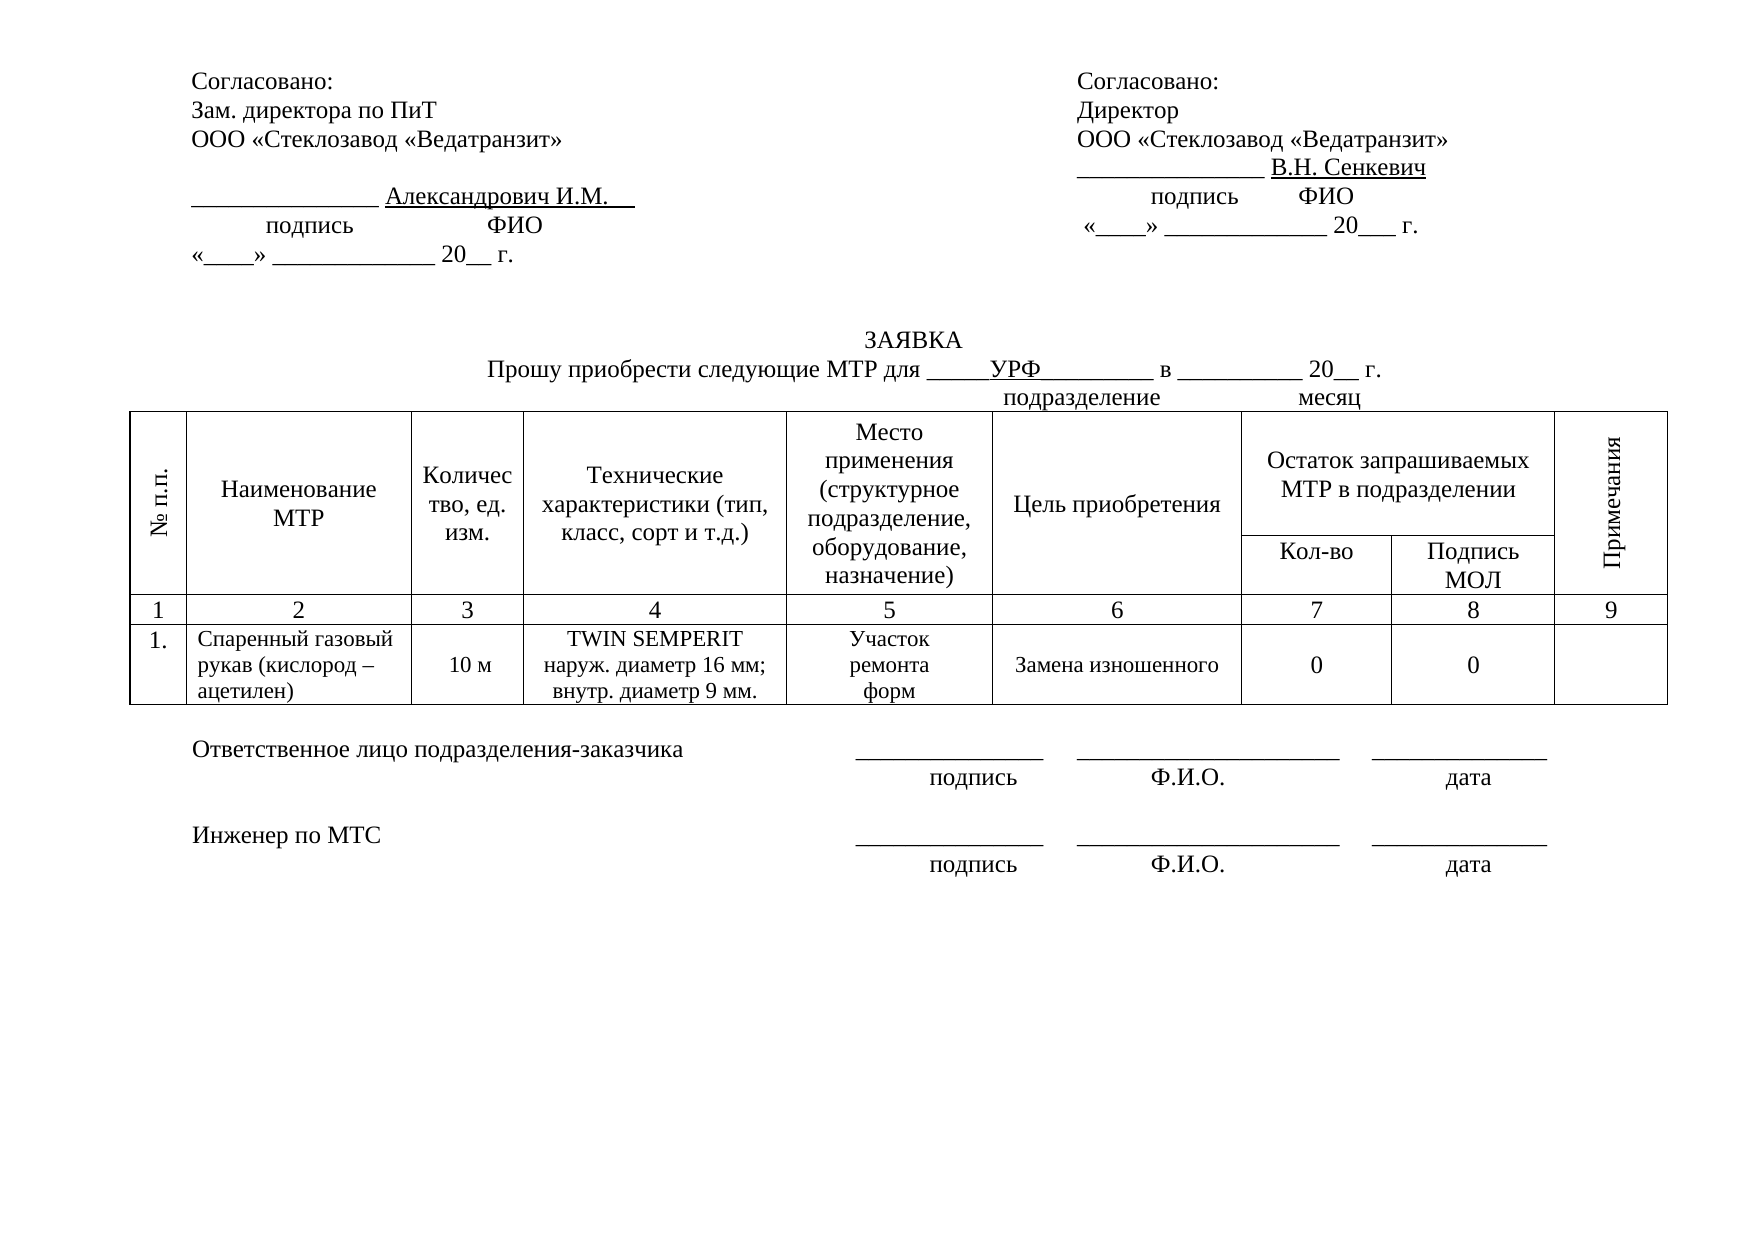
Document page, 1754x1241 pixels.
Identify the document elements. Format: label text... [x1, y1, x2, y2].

table_cell Подпись МОЛ [1392, 536, 1554, 594]
text ООО «Стеклозавод «Ведатранзит» ООО «Стеклозавод «Ведатранзит» [118, 124, 1636, 152]
text Инженер по МТС _______________ _____________________ ______________ [81, 820, 1636, 849]
table_header Количество, ед. изм. [412, 412, 523, 594]
text Прошу приобрести следующие МТР для _____УРФ_________ в __________ 20__ г. [118, 354, 1636, 382]
text подпись Ф.И.О. дата [81, 762, 1636, 791]
table_cell 0 [1242, 625, 1391, 704]
table_cell Замена изношенного [993, 625, 1241, 704]
table_cell 6 [993, 595, 1241, 624]
table_cell 1 [131, 595, 186, 624]
text _______________ Александрович И.М. подпись ФИО [118, 181, 1636, 210]
table_cell 9 [1555, 595, 1667, 624]
text «____» _____________ 20__ г. [118, 239, 1636, 267]
text подпись ФИО «____» _____________ 20___ г. [192, 210, 1636, 239]
text _______________ В.Н. Сенкевич [118, 152, 1636, 181]
table_cell 1. [131, 625, 186, 704]
table_cell 4 [524, 595, 786, 624]
table_cell 8 [1392, 595, 1554, 624]
text подразделение месяц [118, 382, 1636, 411]
table_header Технические характеристики (тип, класс, сорт и т.д.) [524, 412, 786, 594]
table_cell 2 [187, 595, 411, 624]
text Зам. директора по ПиТ Директор [118, 95, 1636, 124]
table_header Цель приобретения [993, 412, 1241, 594]
table_cell Кол-во [1242, 536, 1391, 594]
table_cell TWIN SEMPERIT наруж. диаметр 16 мм; внутр. диаметр 9 мм. [524, 625, 786, 704]
table_cell 10 м [412, 625, 523, 704]
table_header № п.п. [131, 412, 186, 594]
table_header Место применения (структурное подразделение, оборудование, назначение) [787, 412, 992, 594]
text подпись Ф.И.О. дата [81, 849, 1636, 877]
table_cell 0 [1392, 625, 1554, 704]
table_cell Участок ремонта форм [787, 625, 992, 704]
table_header Остаток запрашиваемых МТР в подразделении [1242, 412, 1554, 535]
text Согласовано: Согласовано: [118, 66, 1636, 95]
table_cell 7 [1242, 595, 1391, 624]
table_header Наименование МТР [187, 412, 411, 594]
text Ответственное лицо подразделения-заказчика _______________ _____________________ ______________ [81, 734, 1636, 762]
text ЗАЯВКА [118, 325, 1636, 354]
table_cell Спаренный газовый рукав (кислород – ацетилен) [187, 625, 411, 704]
table_cell 5 [787, 595, 992, 624]
table_cell [1555, 625, 1667, 704]
table_header Примечания [1555, 412, 1667, 594]
table_cell 3 [412, 595, 523, 624]
